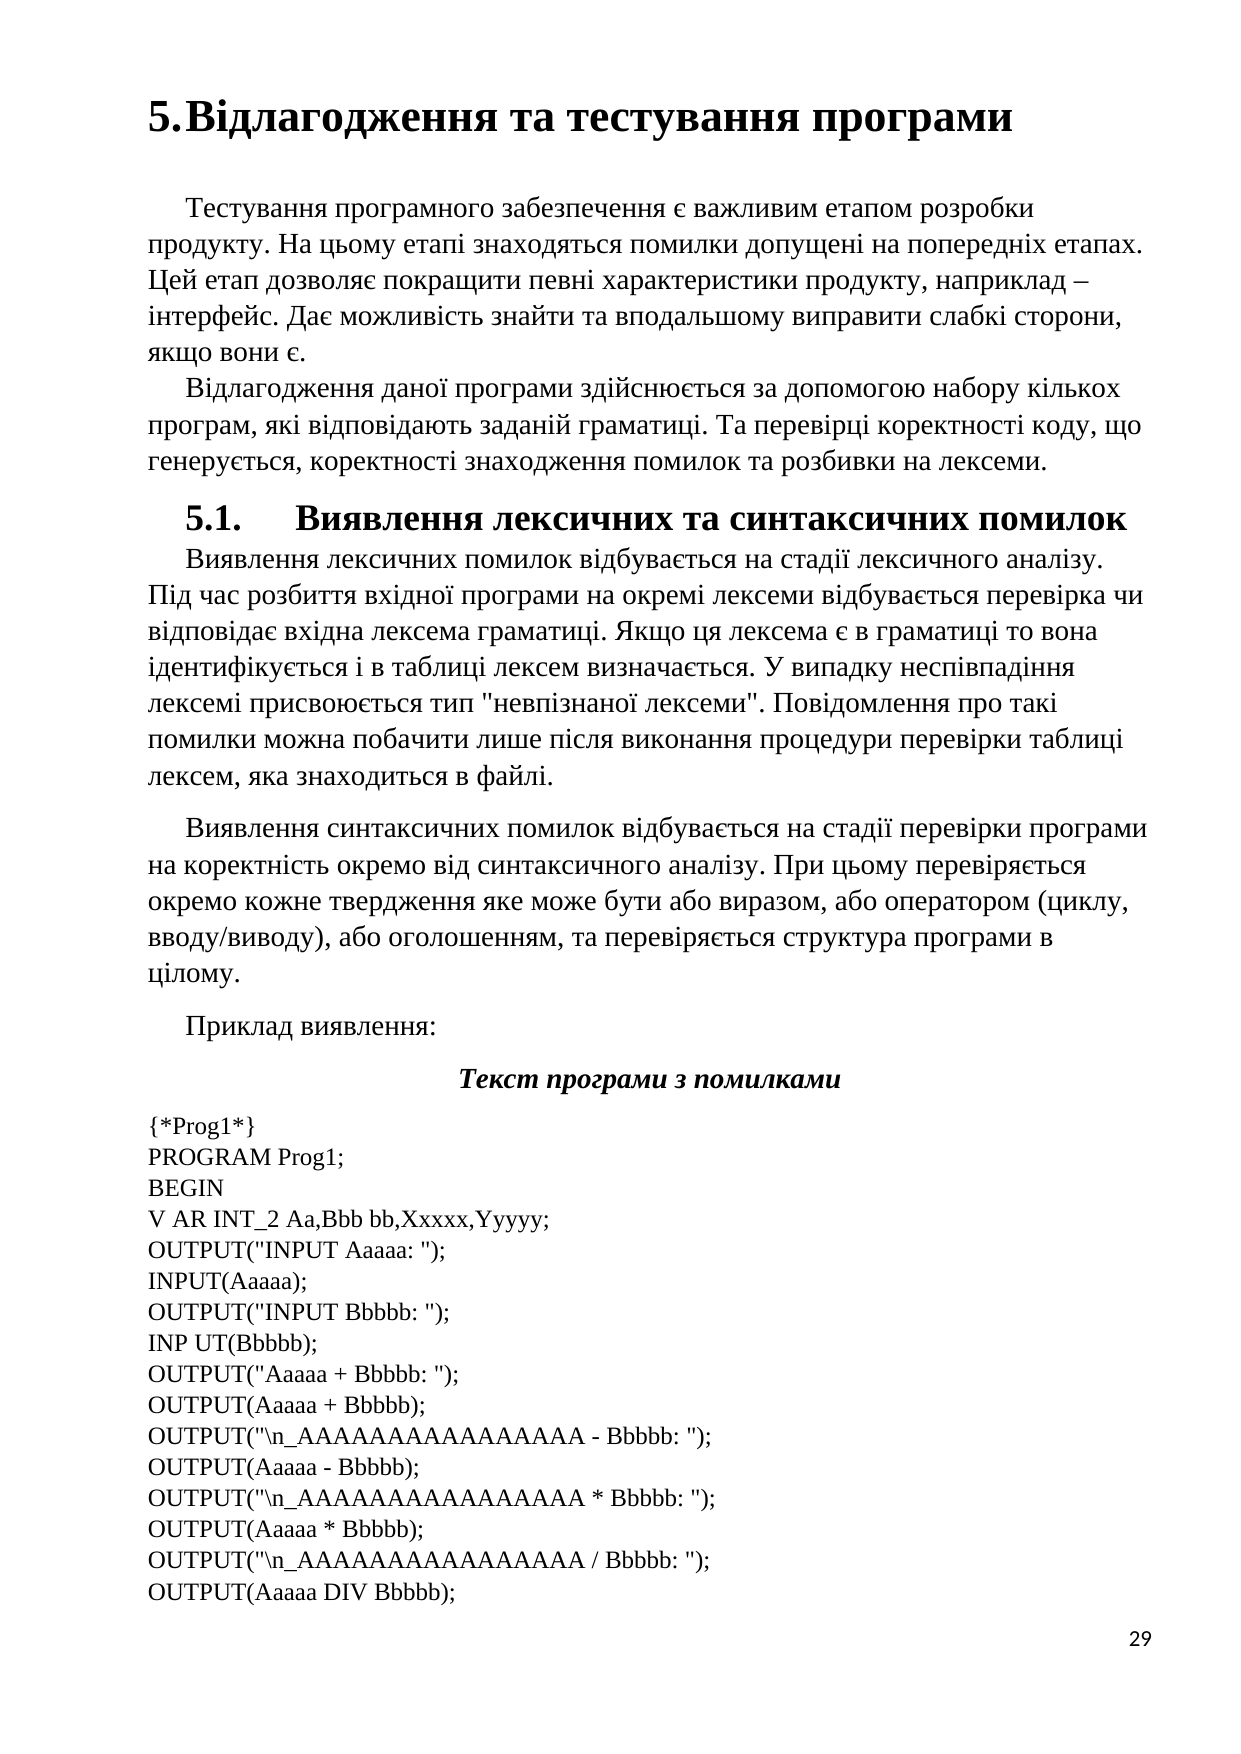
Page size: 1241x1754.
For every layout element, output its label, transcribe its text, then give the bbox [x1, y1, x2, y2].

text Виявлення лексичних помилок відбувається на стадії лексичного аналізу. Під час розбиття вхідної програми на окремі лексеми відбувається перевірка чи відповідає вхідна лексема граматиці. Якщо ця лексема є в граматиці то вона ідентифікується і в таблиці лексем визначається. У випадку неспівпадіння лексемі присвоюється тип "невпізнаної лексеми". Повідомлення про такі помилки можна побачити лише після виконання процедури перевірки таблиці лексем, яка знаходиться в файлі. [148, 541, 1152, 791]
text INP UT(Bbbbb); [148, 1328, 1152, 1357]
text Текст програми з помилками [148, 1061, 1152, 1094]
list Відлагодження та тестування програми [148, 88, 1152, 141]
text Відлагодження даної програми здійснюється за допомогою набору кількох програм, які відповідають заданій граматиці. Та перевірці коректності коду, що генерується, коректності знаходження помилок та розбивки на лексеми. [148, 371, 1152, 476]
text PROGRAM Prog1; [148, 1142, 1152, 1171]
text INPUT(Aaaaa); [148, 1266, 1152, 1295]
text V AR INT_2 Aa,Bbb bb,Xxxxx,Yyyyy; [148, 1204, 1152, 1233]
text OUTPUT("INPUT Aaaaa: "); [148, 1235, 1152, 1264]
text Виявлення синтаксичних помилок відбувається на стадії перевірки програми на коректність окремо від синтаксичного аналізу. При цьому перевіряється окремо кожне твердження яке може бути або виразом, або оператором (циклу, вводу/виводу), або оголошенням, та перевіряється структура програми в цілому. [148, 811, 1152, 989]
text OUTPUT("\n_AAAAAAAAAAAAAAAA * Bbbbb: "); [148, 1483, 1152, 1512]
text OUTPUT(Aaaaa - Bbbbb); [148, 1452, 1152, 1481]
text OUTPUT("\n_AAAAAAAAAAAAAAAA - Bbbbb: "); [148, 1421, 1152, 1450]
text Тестування програмного забезпечення є важливим етапом розробки продукту. На цьому етапі знаходяться помилки допущені на попередніх етапах. Цей етап дозволяє покращити певні характеристики продукту, наприклад – інтерфейс. Дає можливість знайти та вподальшому виправити слабкі сторони, якщо вони є. [148, 190, 1152, 368]
text OUTPUT("Aaaaa + Bbbbb: "); [148, 1359, 1152, 1388]
text OUTPUT("INPUT Bbbbb: "); [148, 1297, 1152, 1326]
text OUTPUT("\n_AAAAAAAAAAAAAAAA / Bbbbb: "); [148, 1546, 1152, 1574]
list Виявлення лексичних та синтаксичних помилок [185, 496, 1152, 539]
text Приклад виявлення: [148, 1008, 1152, 1042]
text BEGIN [148, 1173, 1152, 1202]
text {*Prog1*} [148, 1111, 1152, 1140]
text OUTPUT(Aaaaa DIV Bbbbb); [148, 1577, 1152, 1605]
text OUTPUT(Aaaaa * Bbbbb); [148, 1514, 1152, 1543]
text OUTPUT(Aaaaa + Bbbbb); [148, 1390, 1152, 1419]
